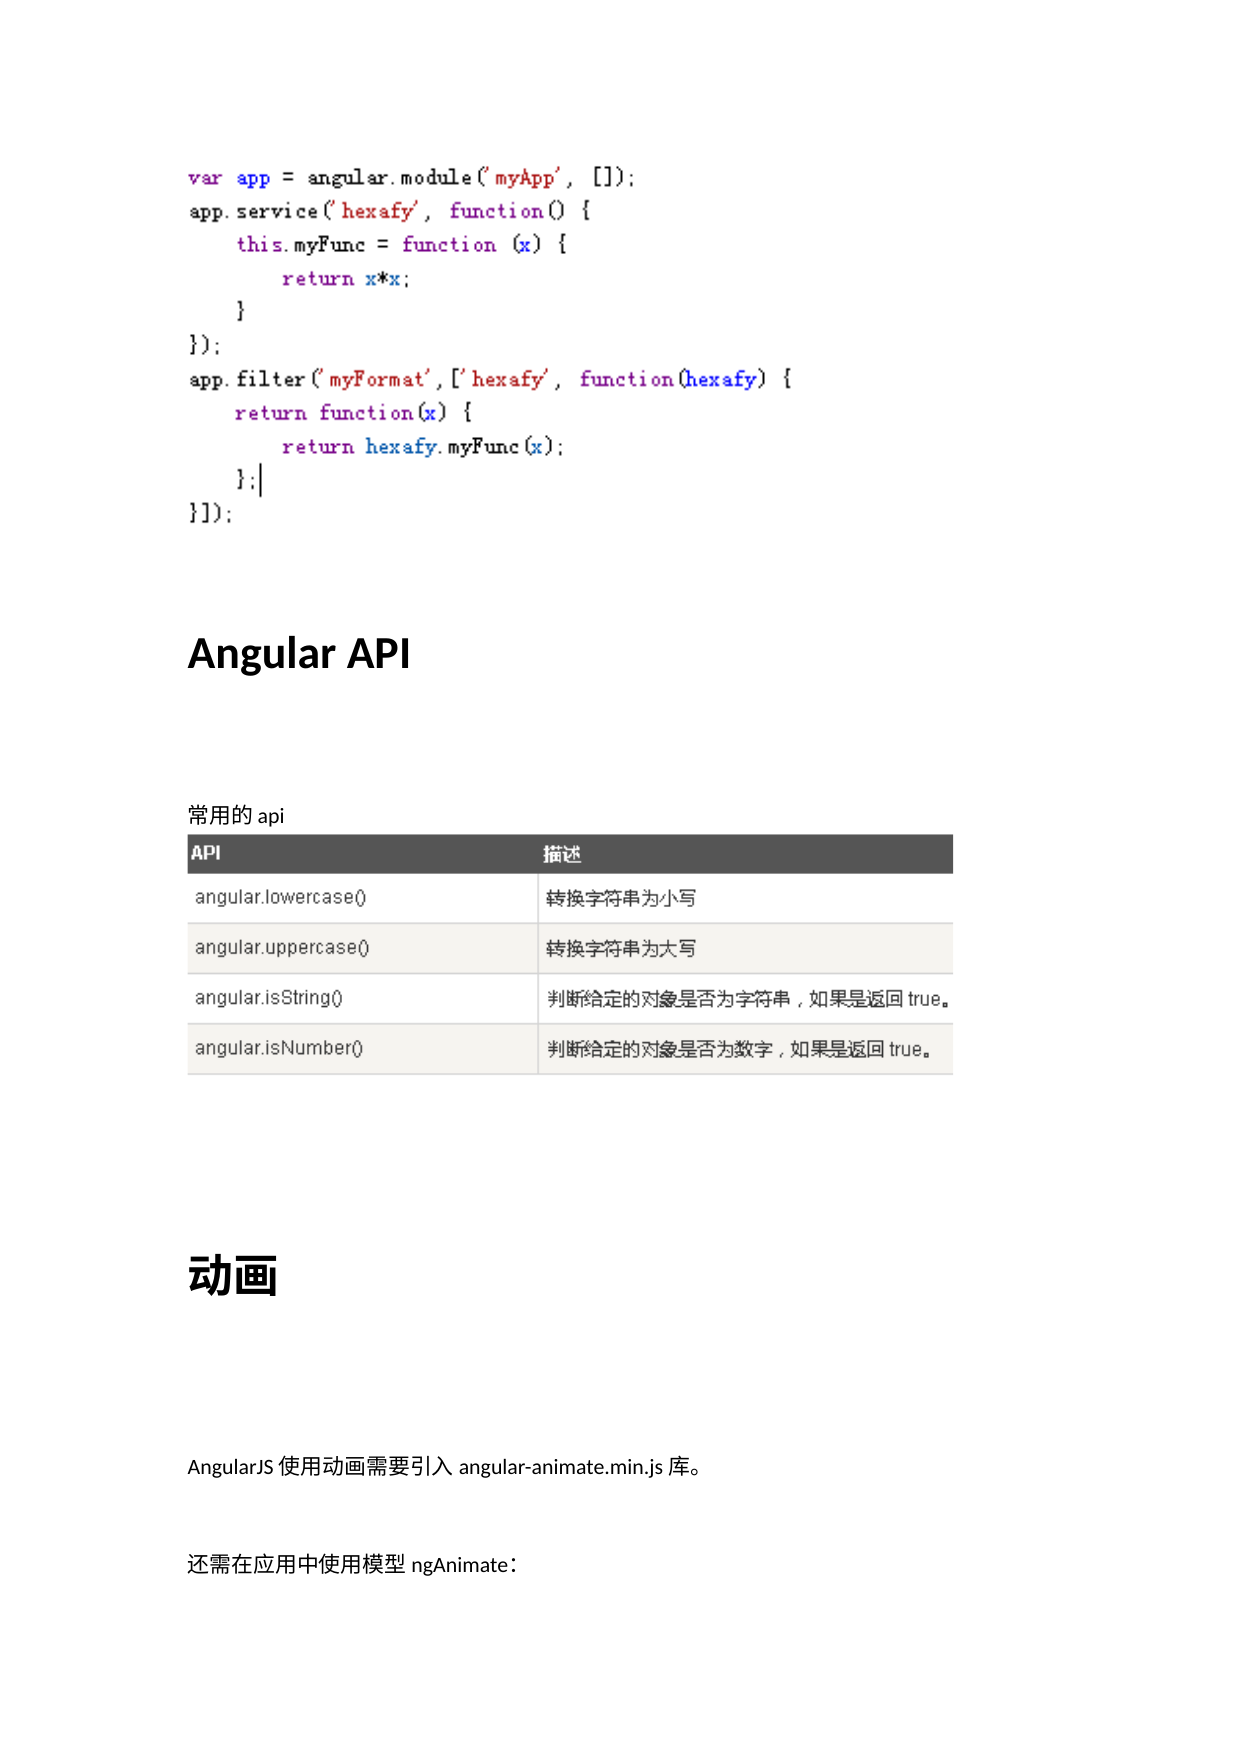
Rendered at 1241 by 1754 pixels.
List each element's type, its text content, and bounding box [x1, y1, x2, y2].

picture [187, 830, 954, 1083]
picture [187, 162, 834, 533]
subtitle 动画 [187, 1223, 1053, 1321]
subtitle Angular API [187, 620, 1053, 685]
text 常用的api [187, 798, 1053, 831]
text AngularJS 使用动画需要引入 angular-animate.min.js 库。 [187, 1449, 1053, 1481]
text 还需在应用中使用模型 ngAnimate： [187, 1546, 1053, 1579]
